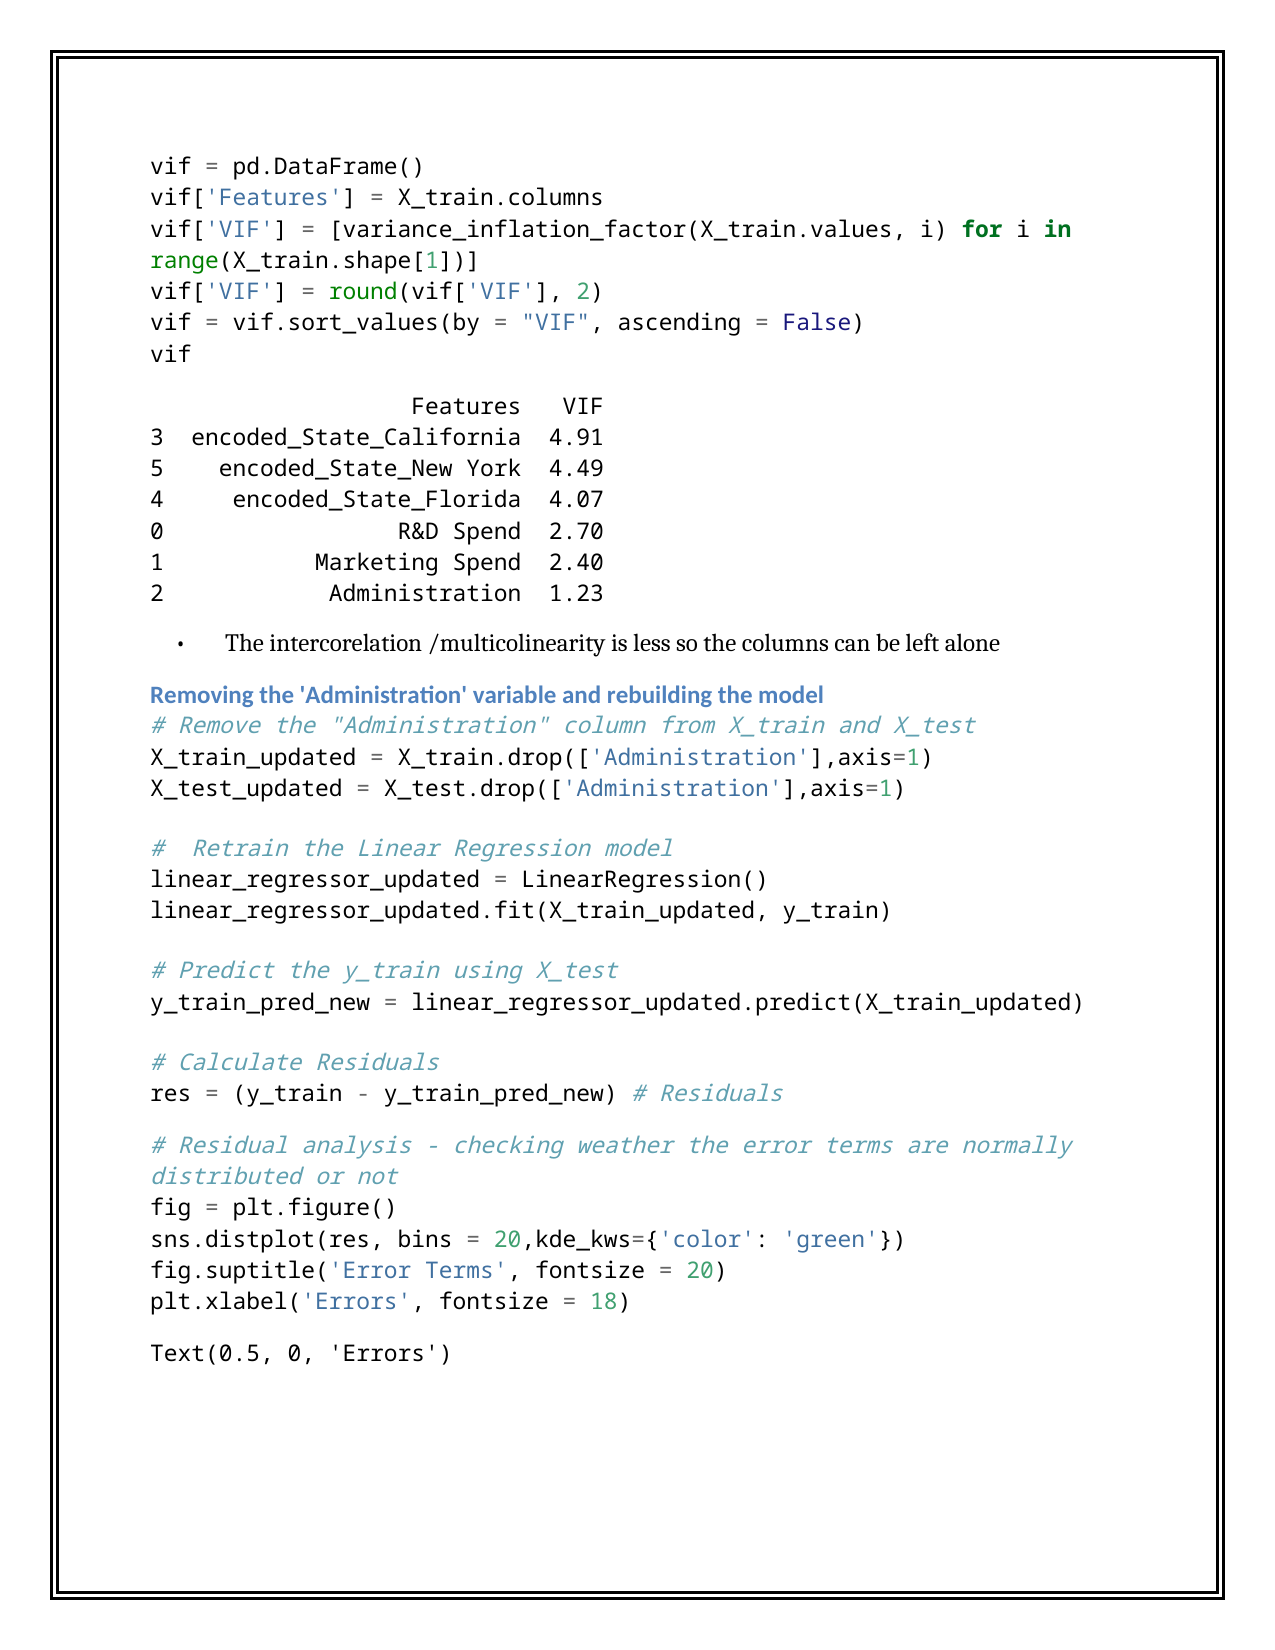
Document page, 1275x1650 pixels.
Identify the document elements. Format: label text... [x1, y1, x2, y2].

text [150, 150, 1125, 369]
text # Residual analysis - checking weather the error terms are normally distributed or not fig = plt.figure() sns.distplot(res, bins = 20,kde_kws={'color': 'green'}) fig.suptitle('Error Terms', fontsize = 20) plt.xlabel('Errors', fontsize = 18) [150, 1129, 1125, 1316]
text Text(0.5, 0, 'Errors') [150, 1337, 1125, 1368]
text # Remove the "Administration" column from X_train and X_test X_train_updated = X_train.drop(['Administration'],axis=1) X_test_updated = X_test.drop(['Administration'],axis=1) # Retrain the Linear Regression model linear_regressor_updated = LinearRegression() linear_regressor_updated.fit(X_train_updated, y_train) # Predict the y_train using X_test y_train_pred_new = linear_regressor_updated.predict(X_train_updated) # Calculate Residuals res = (y_train - y_train_pred_new) # Residuals [150, 709, 1125, 1108]
text Features VIF 3 encoded_State_California 4.91 5 encoded_State_New York 4.49 4 encoded_State_Florida 4.07 0 R&D Spend 2.70 1 Marketing Spend 2.40 2 Administration 1.23 [150, 389, 1125, 608]
list The intercorelation /multicolinearity is less so the columns can be left alone [175, 629, 1125, 658]
subtitle Removing the 'Administration' variable and rebuilding the model [150, 679, 1125, 709]
